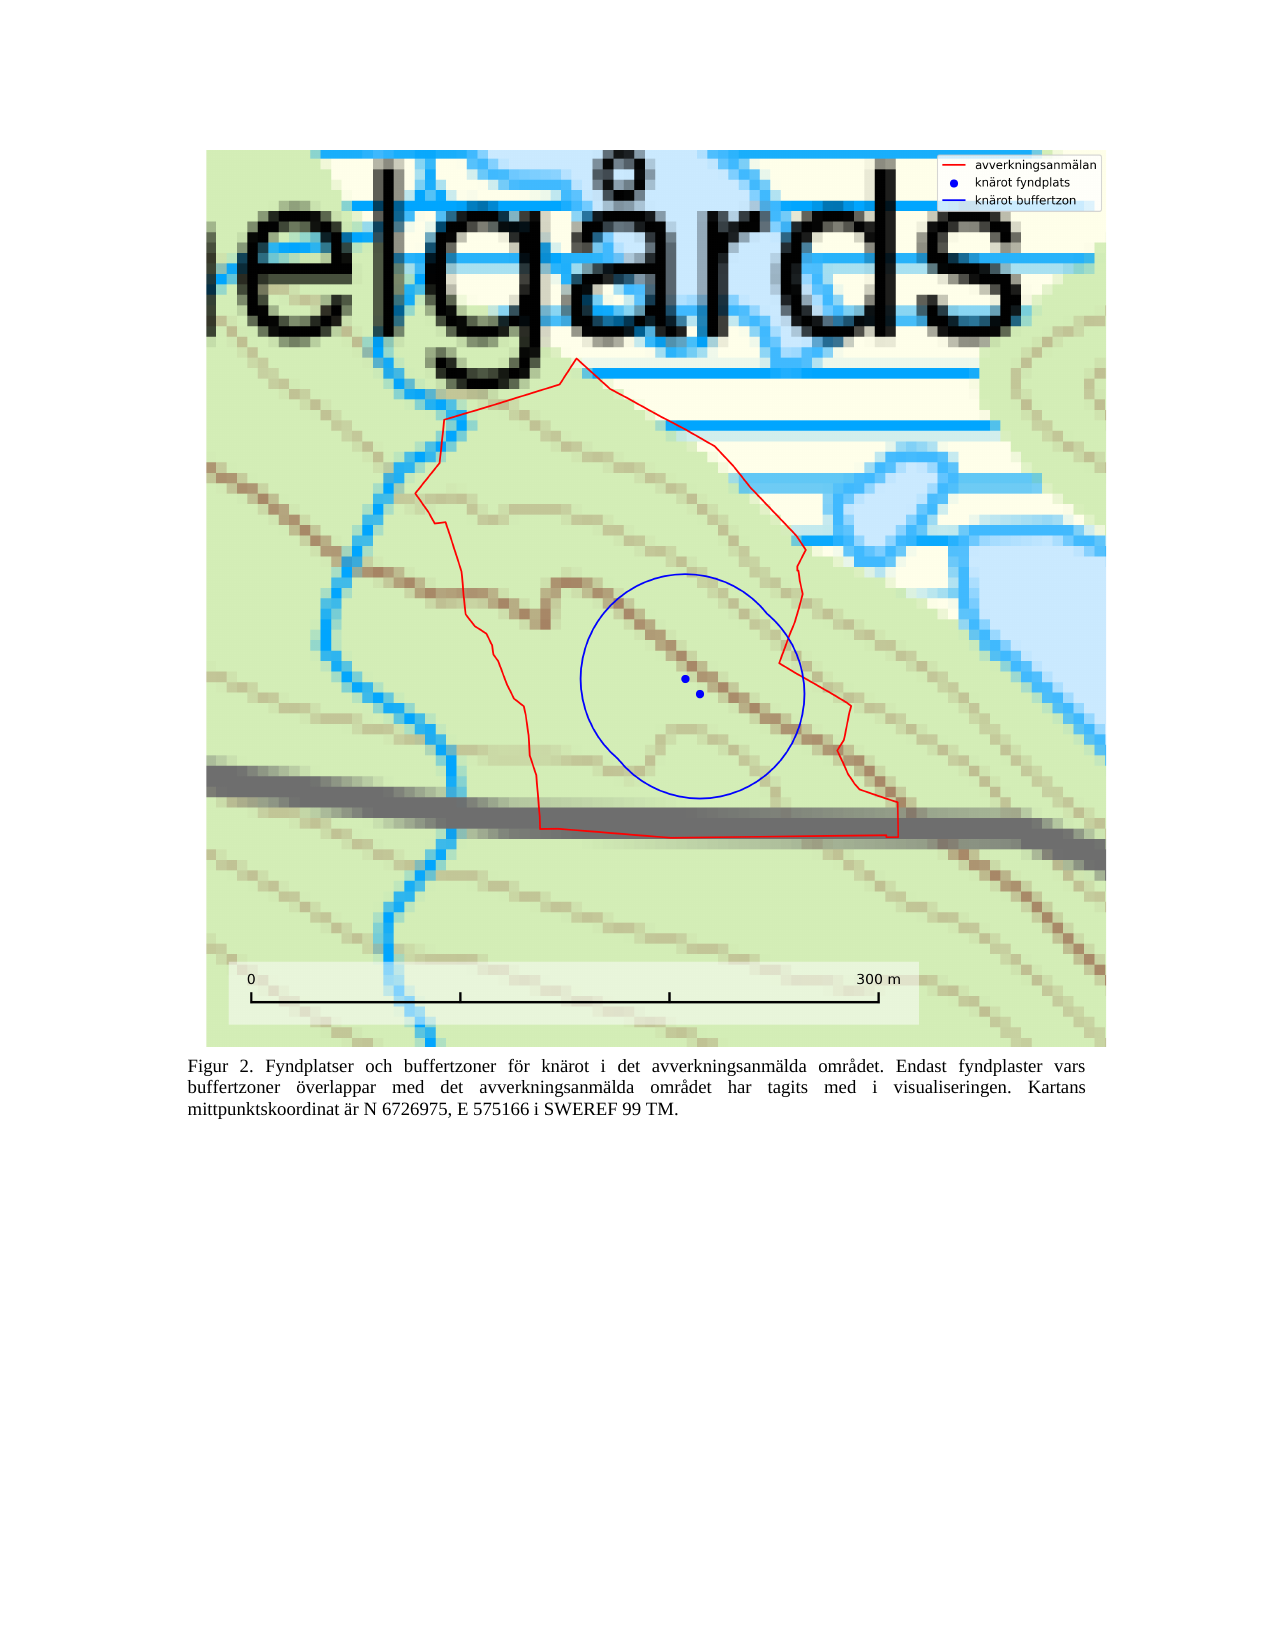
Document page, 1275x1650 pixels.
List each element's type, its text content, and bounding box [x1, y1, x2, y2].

picture [206, 150, 1107, 1047]
text Figur 2. Fyndplatser och buffertzoner för knärot i det avverkningsanmälda området. Endast fyndplaster vars buffertzoner överlappar med det avverkningsanmälda området har tagits med i visualiseringen. Kartans mittpunktskoordinat är N 6726975, E 575166 i SWEREF 99 TM. [187, 1055, 1087, 1119]
